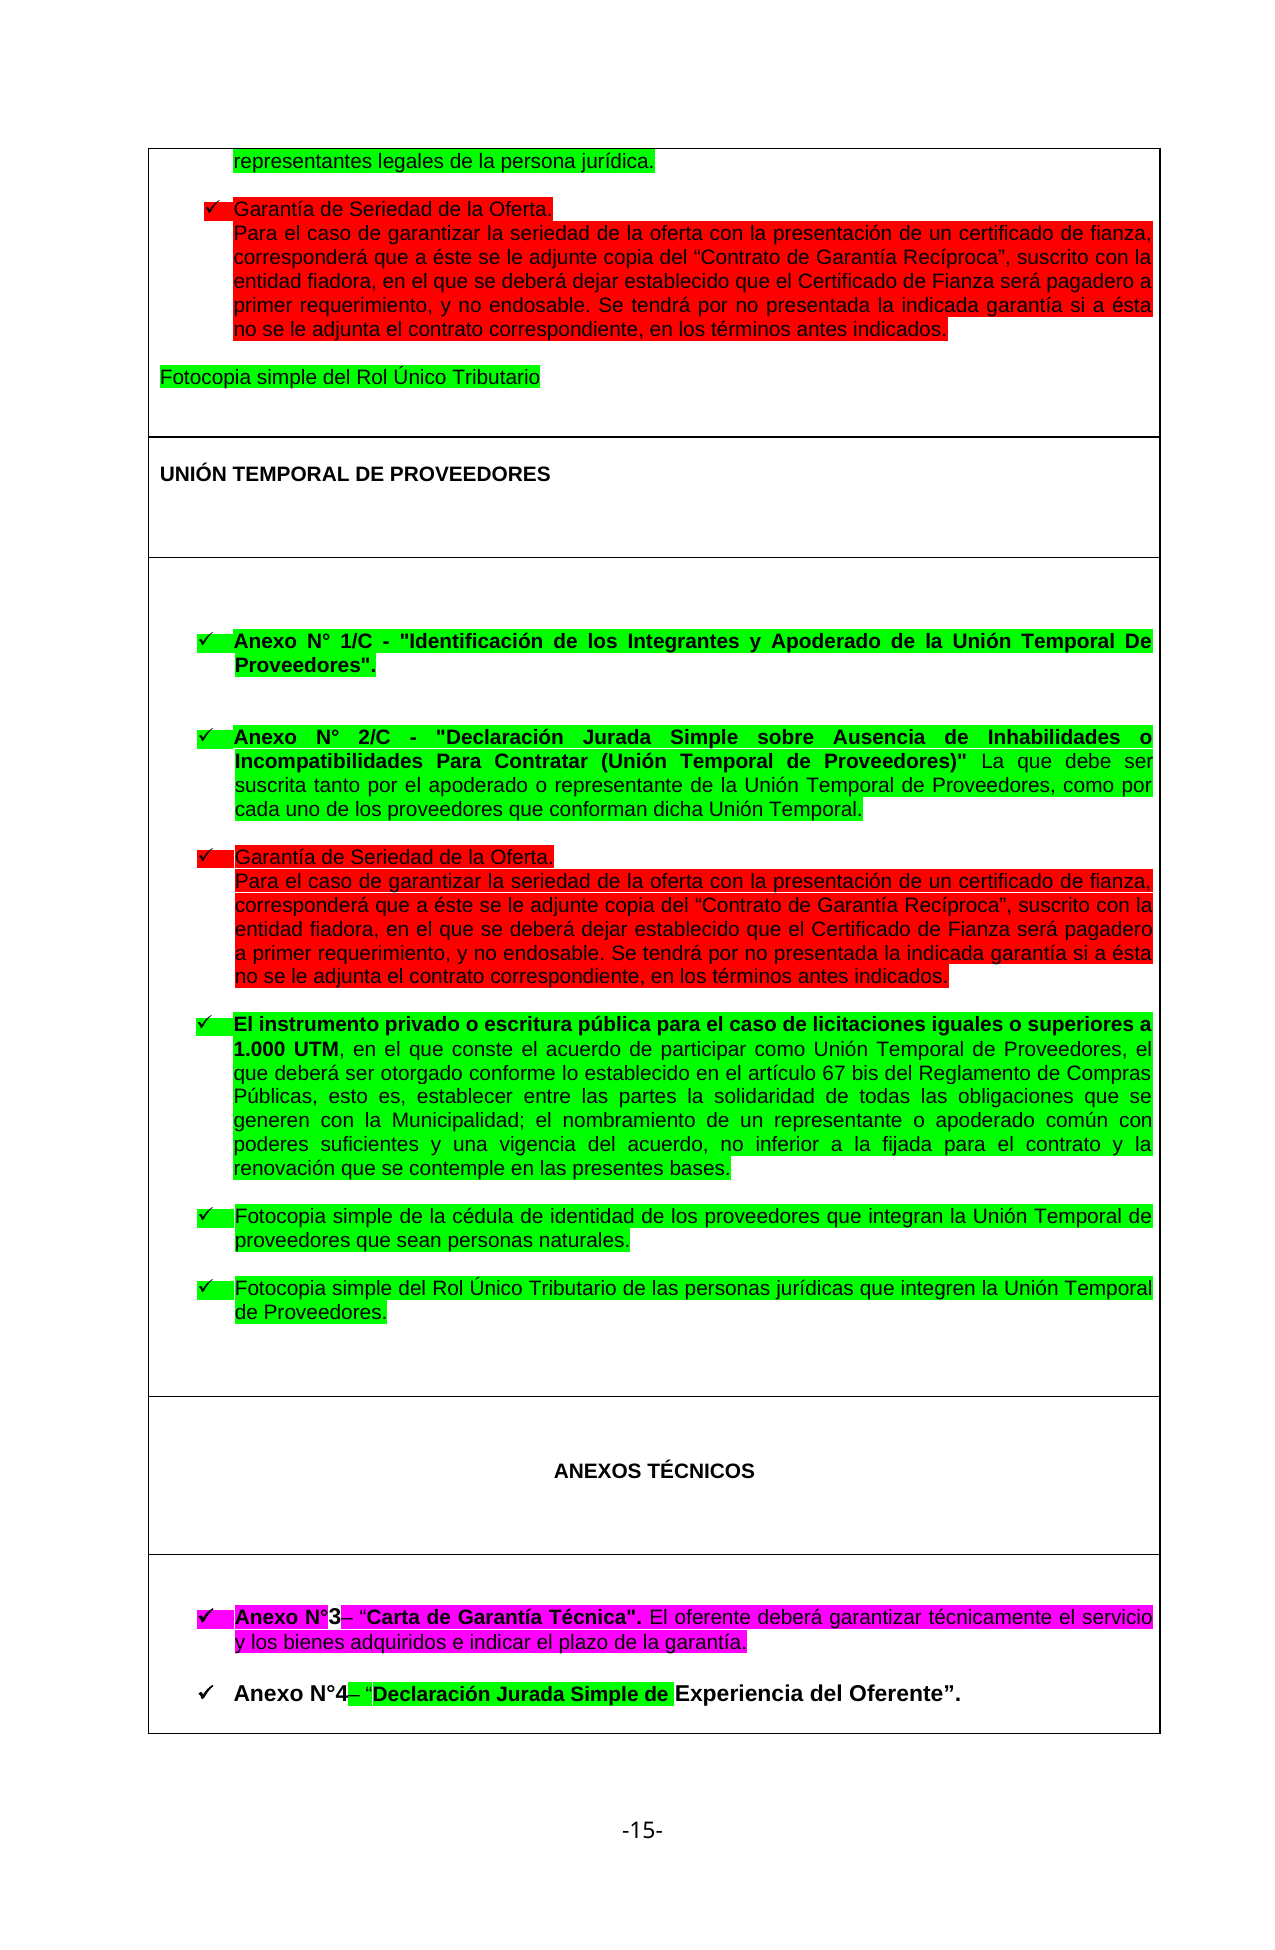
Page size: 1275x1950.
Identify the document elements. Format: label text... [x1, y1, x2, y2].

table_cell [149, 1555, 1159, 1733]
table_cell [149, 149, 1159, 436]
table_cell UNIÓN TEMPORAL DE PROVEEDORES [149, 438, 1159, 557]
table_cell ANEXOS TÉCNICOS [149, 1397, 1159, 1554]
table_cell Anexo N° 1/C - "Identificación de los Integrantes y Apoderado de la Unión Temporal De Proveedores". Anexo N° 2/C - "Declaración Jurada Simple sobre Ausencia de Inhabilidades o Incompatibilidades Para Contratar (Unión Temporal de Proveedores)" La que debe ser suscrita tanto por el apoderado o representante de la Unión Temporal de Proveedores, como por cada uno de los proveedores que conforman dicha Unión Temporal. Garantía de Seriedad de la Oferta. Para el caso de garantizar la seriedad de la oferta con la presentación de un certificado de fianza, corresponderá que a éste se le adjunte copia del “Contrato de Garantía Recíproca”, suscrito con la entidad fiadora, en el que se deberá dejar establecido que el Certificado de Fianza será pagadero a primer requerimiento, y no endosable. Se tendrá por no presentada la indicada garantía si a ésta no se le adjunta el contrato correspondiente, en los términos antes indicados. El instrumento privado o escritura pública para el caso de licitaciones iguales o superiores a 1.000 UTM, en el que conste el acuerdo de participar como Unión Temporal de Proveedores, el que deberá ser otorgado conforme lo establecido en el artículo 67 bis del Reglamento de Compras Públicas, esto es, establecer entre las partes la solidaridad de todas las obligaciones que se generen con la Municipalidad; el nombramiento de un representante o apoderado común con poderes suficientes y una vigencia del acuerdo, no inferior a la fijada para el contrato y la renovación que se contemple en las presentes bases. Fotocopia simple de la cédula de identidad de los proveedores que integran la Unión Temporal de proveedores que sean personas naturales. Fotocopia simple del Rol Único Tributario de las personas jurídicas que integren la Unión Temporal de Proveedores. [149, 558, 1159, 1396]
